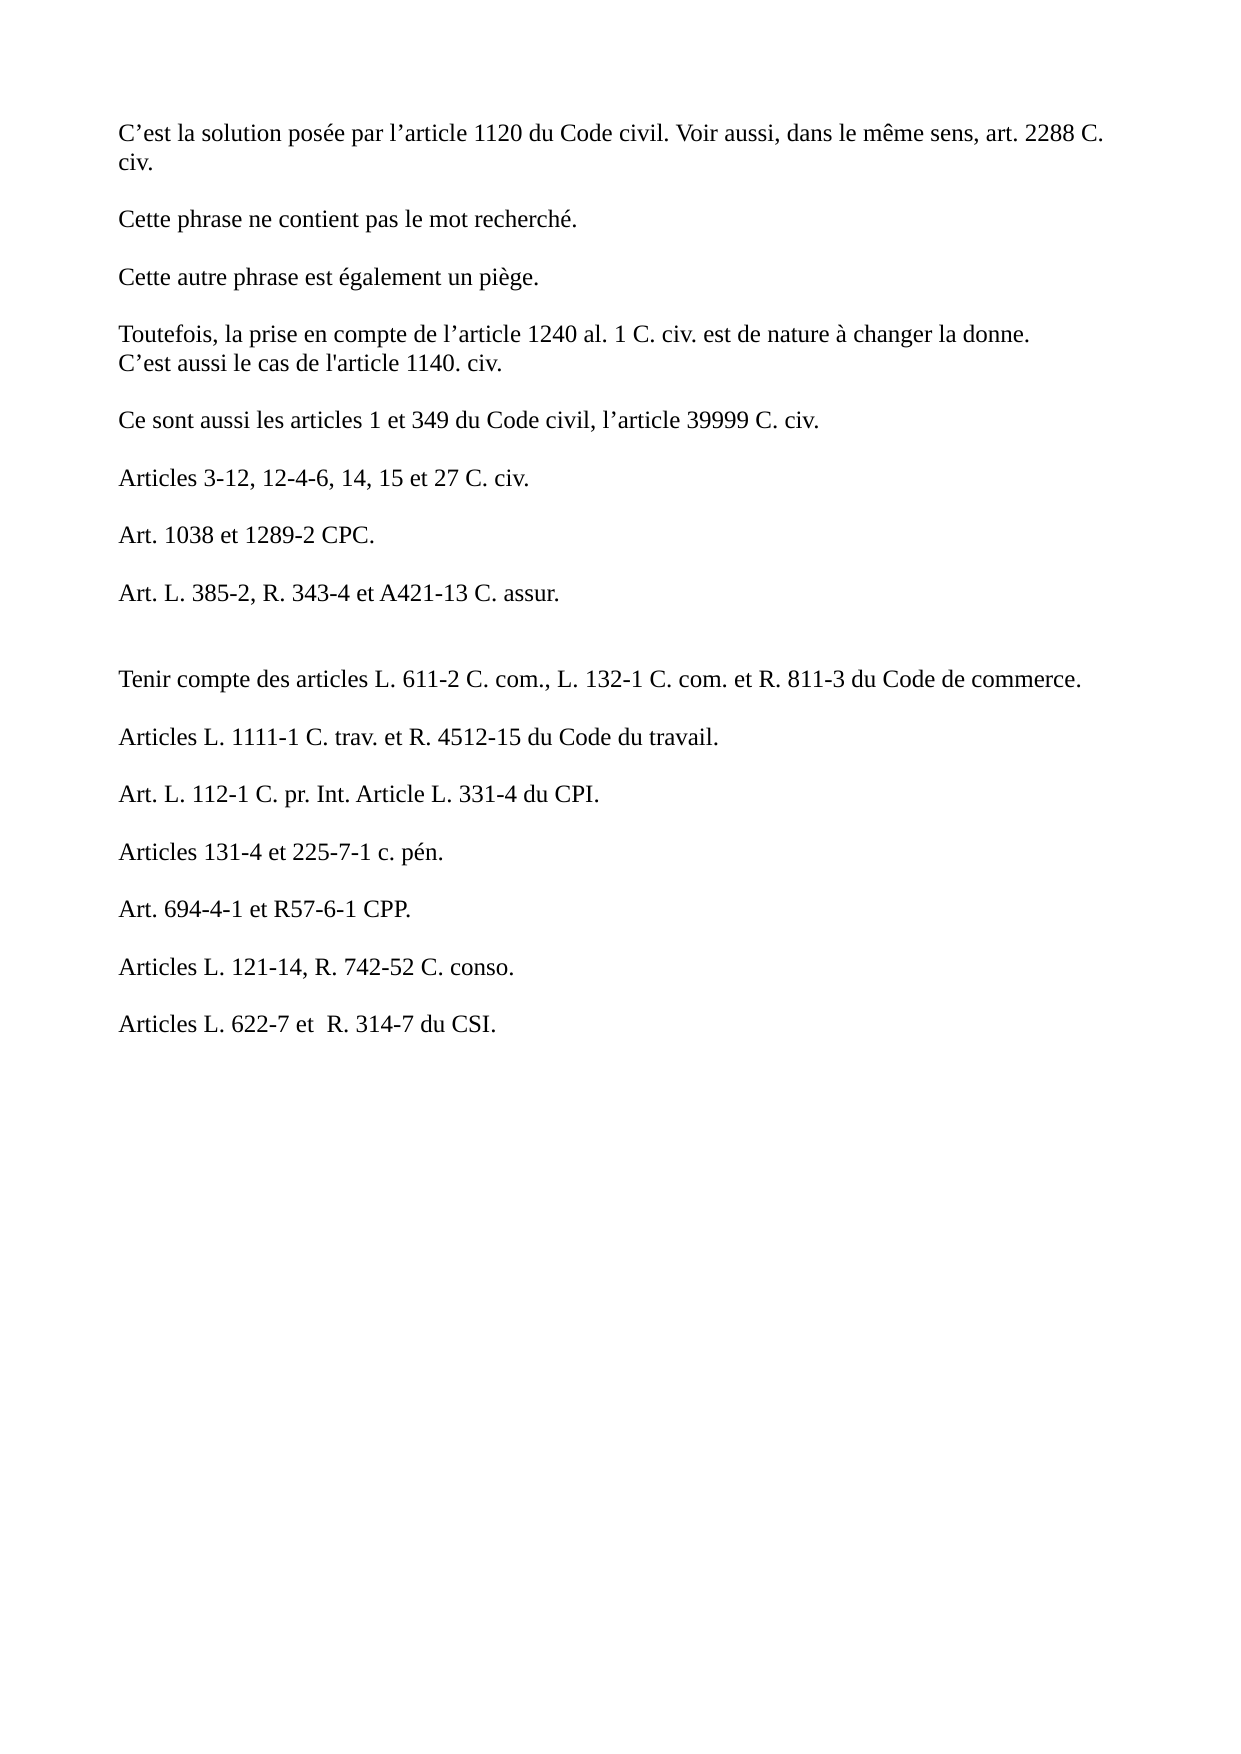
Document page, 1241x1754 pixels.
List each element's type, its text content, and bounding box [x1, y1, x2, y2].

text C’est la solution posée par l’article 1120 du Code civil. Voir aussi, dans le même sens, art. 2288 C. civ. [118, 118, 1122, 176]
text Articles L. 1111-1 C. trav. et R. 4512-15 du Code du travail. [118, 722, 1122, 751]
text Tenir compte des articles L. 611-2 C. com., L. 132-1 C. com. et R. 811-3 du Code de commerce. [118, 664, 1122, 693]
text Art. L. 385-2, R. 343-4 et A421-13 C. assur. [118, 578, 1122, 607]
text Articles L. 121-14, R. 742-52 C. conso. [118, 952, 1122, 981]
text Cette phrase ne contient pas le mot recherché. [118, 204, 1122, 233]
text Art. 694-4-1 et R57-6-1 CPP. [118, 894, 1122, 923]
text Articles 3-12, 12-4-6, 14, 15 et 27 C. civ. [118, 463, 1122, 492]
text Articles 131-4 et 225-7-1 c. pén. [118, 837, 1122, 866]
text Cette autre phrase est également un piège. [118, 233, 1122, 291]
text Articles L. 622-7 et R. 314-7 du CSI. [118, 1009, 1122, 1038]
text Toutefois, la prise en compte de l’article 1240 al. 1 C. civ. est de nature à changer la donne. [118, 319, 1122, 348]
text C’est aussi le cas de l'article 1140. civ. [118, 348, 1122, 377]
text Art. L. 112-1 C. pr. Int. Article L. 331-4 du CPI. [118, 779, 1122, 808]
text Ce sont aussi les articles 1 et 349 du Code civil, l’article 39999 C. civ. [118, 406, 1122, 434]
text Art. 1038 et 1289-2 CPC. [118, 521, 1122, 549]
